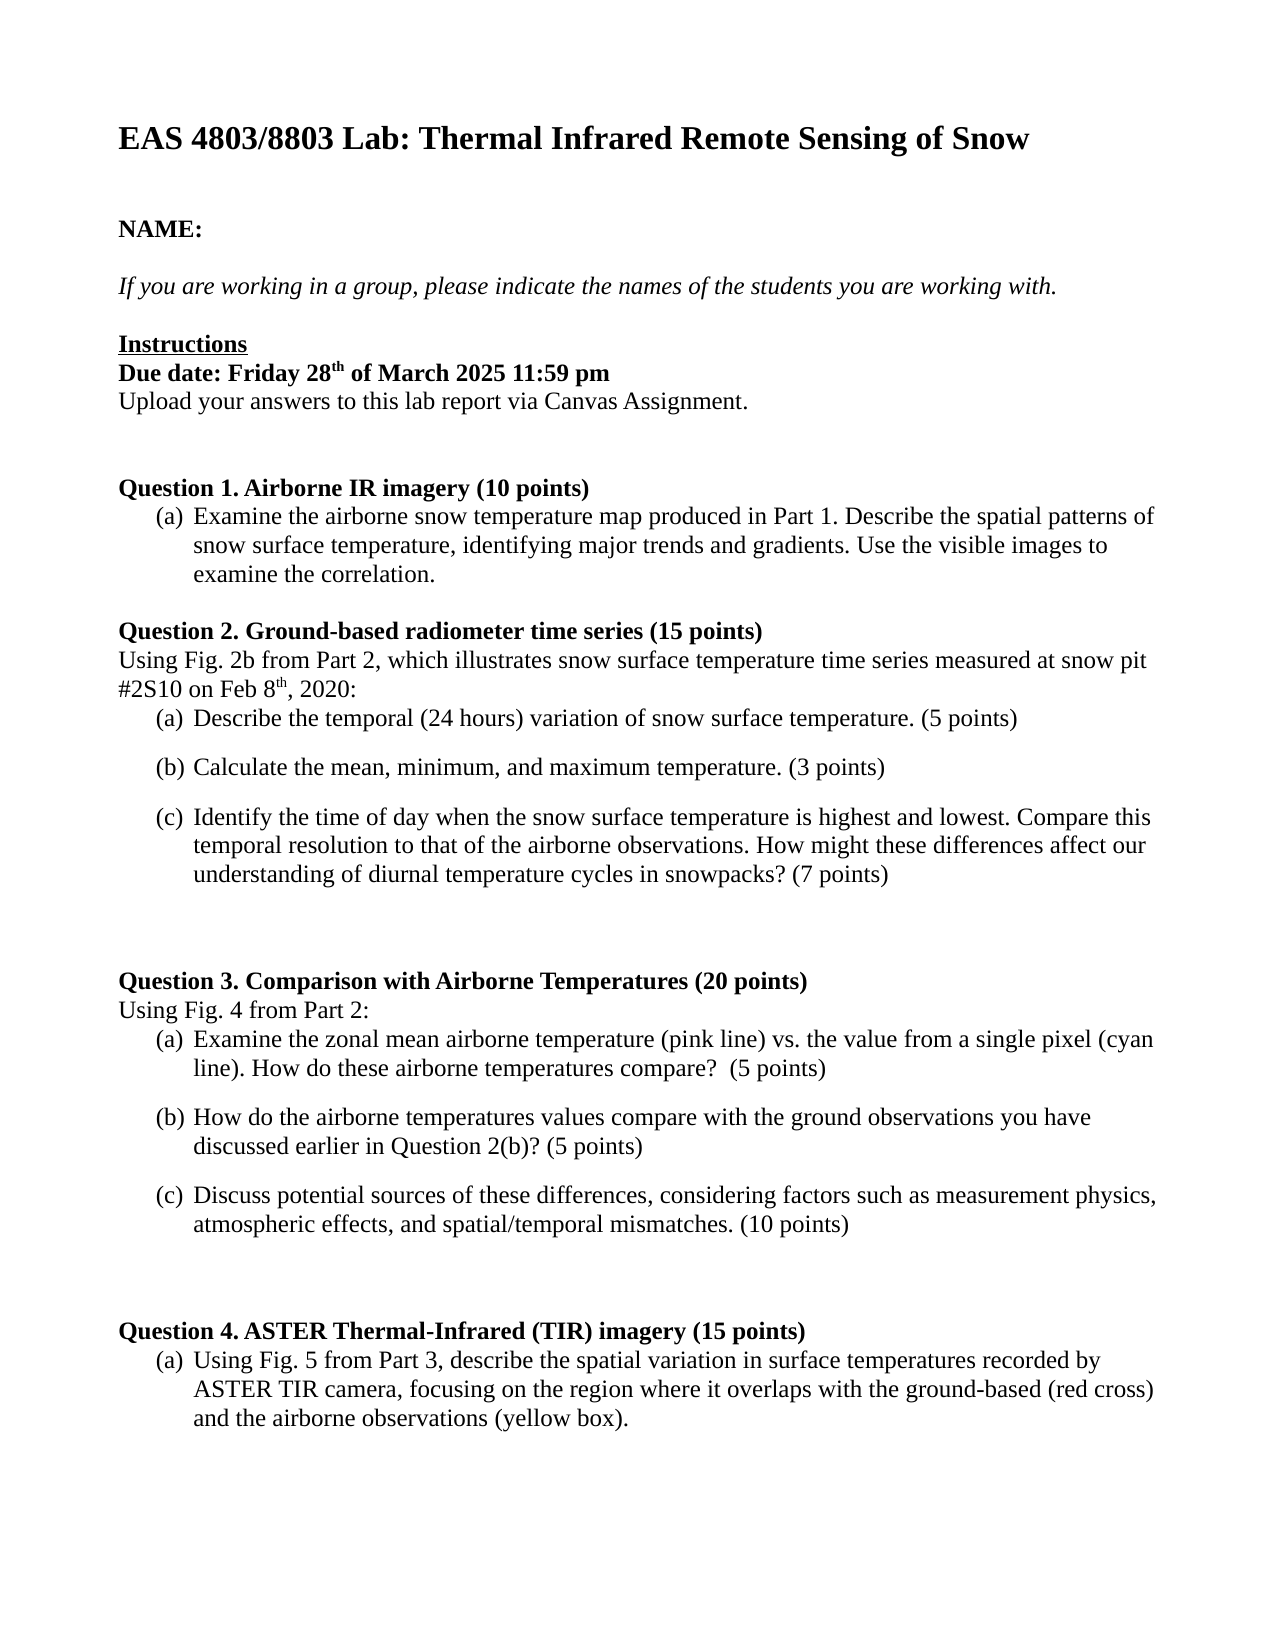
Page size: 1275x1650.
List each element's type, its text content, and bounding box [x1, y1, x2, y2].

text NAME: [118, 214, 1157, 243]
list Calculate the mean, minimum, and maximum temperature. (3 points) [156, 752, 1157, 781]
text Using Fig. 4 from Part 2: [118, 995, 1157, 1024]
text Using Fig. 2b from Part 2, which illustrates snow surface temperature time series measured at snow pit #2S10 on Feb 8th, 2020: [118, 645, 1157, 703]
text Question 3. Comparison with Airborne Temperatures (20 points) [118, 966, 1157, 995]
text Due date: Friday 28th of March 2025 11:59 pm [118, 358, 1157, 386]
text Question 1. Airborne IR imagery (10 points) [118, 473, 1157, 501]
list Identify the time of day when the snow surface temperature is highest and lowest. Compare this temporal resolution to that of the airborne observations. How might these differences affect our understanding of diurnal temperature cycles in snowpacks? (7 points) [156, 802, 1157, 888]
list Using Fig. 5 from Part 3, describe the spatial variation in surface temperatures recorded by ASTER TIR camera, focusing on the region where it overlaps with the ground-based (red cross) and the airborne observations (yellow box). [156, 1345, 1157, 1431]
list Describe the temporal (24 hours) variation of snow surface temperature. (5 points) [156, 703, 1157, 731]
text Question 2. Ground-based radiometer time series (15 points) [118, 616, 1157, 645]
list Discuss potential sources of these differences, considering factors such as measurement physics, atmospheric effects, and spatial/temporal mismatches. (10 points) [156, 1181, 1157, 1238]
text EAS 4803/8803 Lab: Thermal Infrared Remote Sensing of Snow [118, 118, 1157, 156]
text Question 4. ASTER Thermal-Infrared (TIR) imagery (15 points) [118, 1316, 1157, 1345]
text If you are working in a group, please indicate the names of the students you are working with. [118, 271, 1157, 300]
text Instructions [118, 329, 1157, 358]
list Examine the airborne snow temperature map produced in Part 1. Describe the spatial patterns of snow surface temperature, identifying major trends and gradients. Use the visible images to examine the correlation. [156, 501, 1157, 588]
list How do the airborne temperatures values compare with the ground observations you have discussed earlier in Question 2(b)? (5 points) [156, 1102, 1157, 1160]
text Upload your answers to this lab report via Canvas Assignment. [118, 386, 1157, 415]
list Examine the zonal mean airborne temperature (pink line) vs. the value from a single pixel (cyan line). How do these airborne temperatures compare? (5 points) [156, 1024, 1157, 1081]
